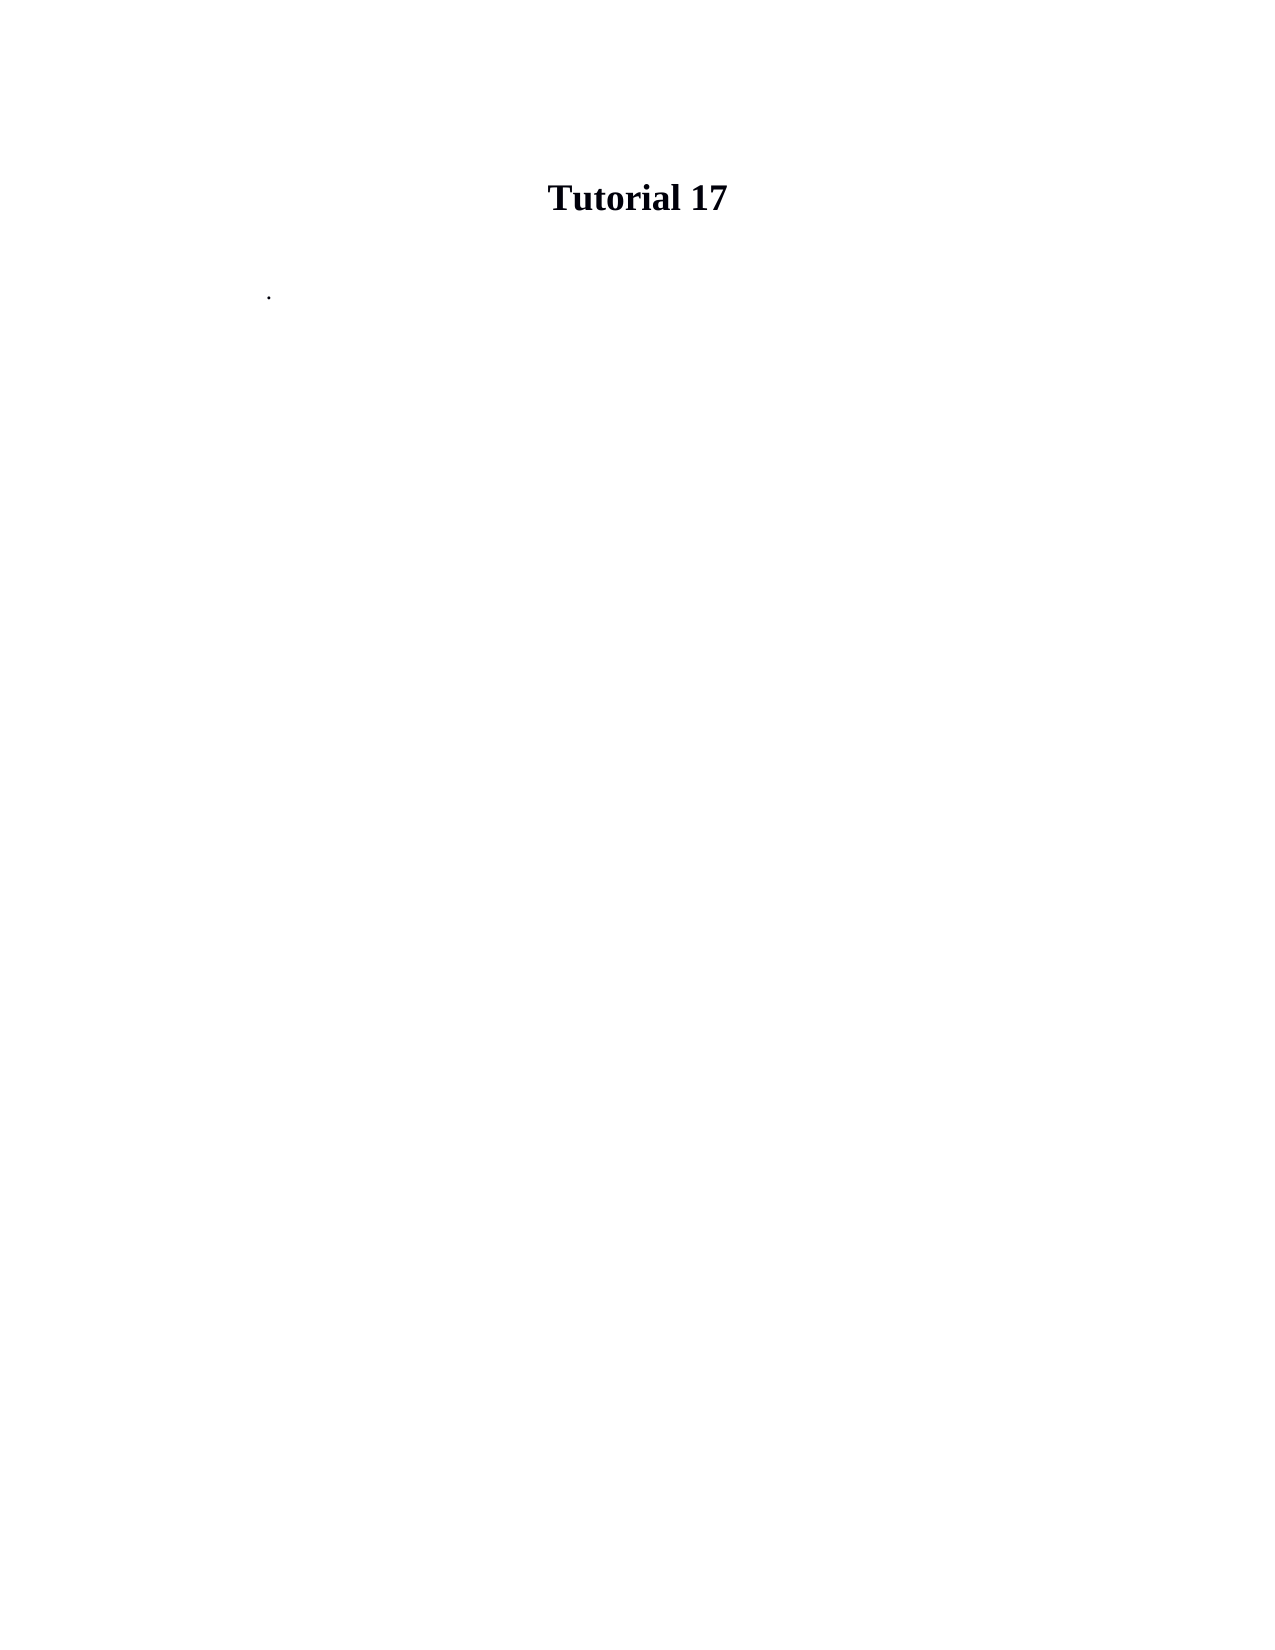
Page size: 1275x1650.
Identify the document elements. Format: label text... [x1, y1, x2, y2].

text Tutorial 17 [118, 176, 1157, 219]
text . [118, 276, 1157, 305]
